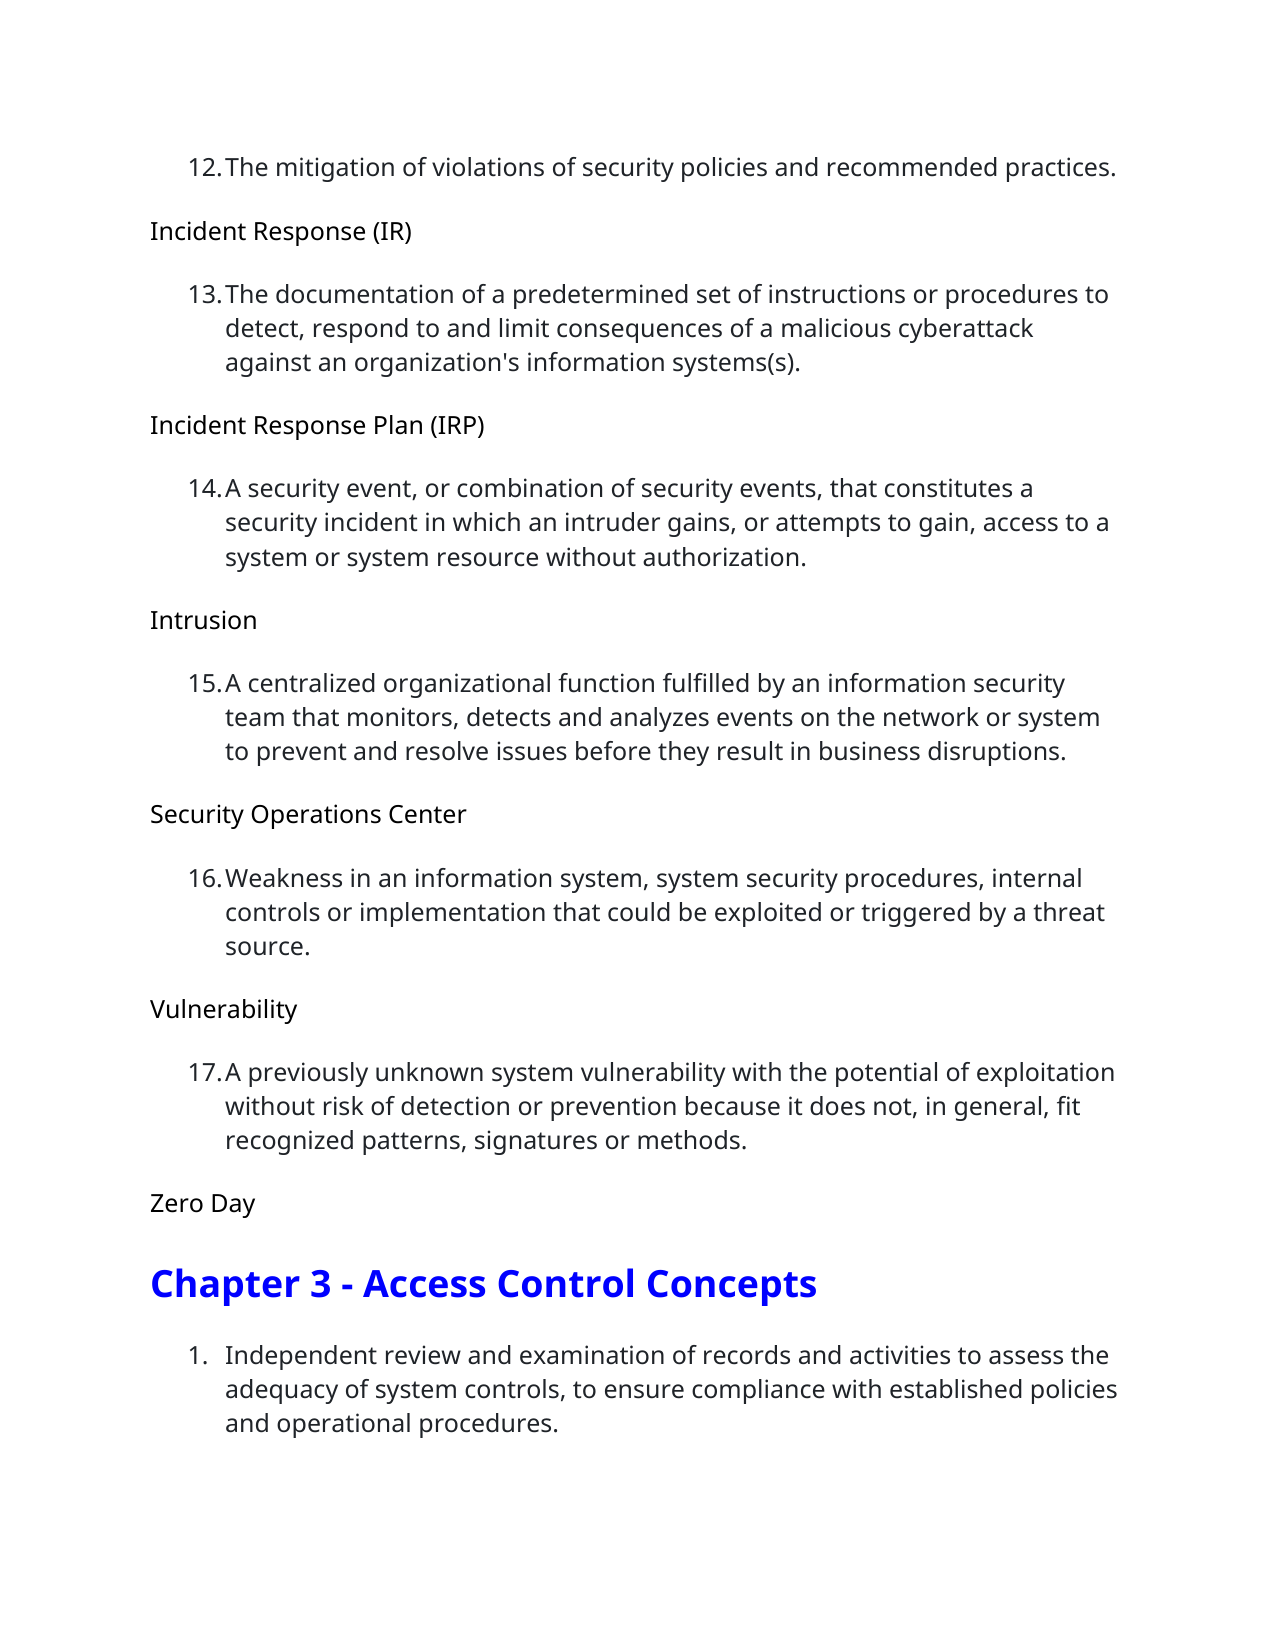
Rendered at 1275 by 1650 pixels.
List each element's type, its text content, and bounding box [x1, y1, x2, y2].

text Security Operations Center [150, 797, 1125, 831]
text Intrusion [150, 602, 1125, 636]
text Incident Response (IR) [150, 213, 1125, 247]
list A centralized organizational function fulfilled by an information security team that monitors, detects and analyzes events on the network or system to prevent and resolve issues before they result in business disruptions. [187, 666, 1125, 768]
text Vulnerability [150, 992, 1125, 1026]
list The documentation of a predetermined set of instructions or procedures to detect, respond to and limit consequences of a malicious cyberattack against an organization's information systems(s). [187, 276, 1125, 379]
list A previously unknown system vulnerability with the potential of exploitation without risk of detection or prevention because it does not, in general, fit recognized patterns, signatures or methods. [187, 1055, 1125, 1157]
text Chapter 3 - Access Control Concepts [150, 1258, 1125, 1309]
list A security event, or combination of security events, that constitutes a security incident in which an intruder gains, or attempts to gain, access to a system or system resource without authorization. [187, 471, 1125, 573]
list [187, 150, 1125, 184]
text Zero Day [150, 1186, 1125, 1220]
list Weakness in an information system, system security procedures, internal controls or implementation that could be exploited or triggered by a threat source. [187, 860, 1125, 962]
list Independent review and examination of records and activities to assess the adequacy of system controls, to ensure compliance with established policies and operational procedures. [187, 1338, 1125, 1440]
text Incident Response Plan (IRP) [150, 408, 1125, 442]
